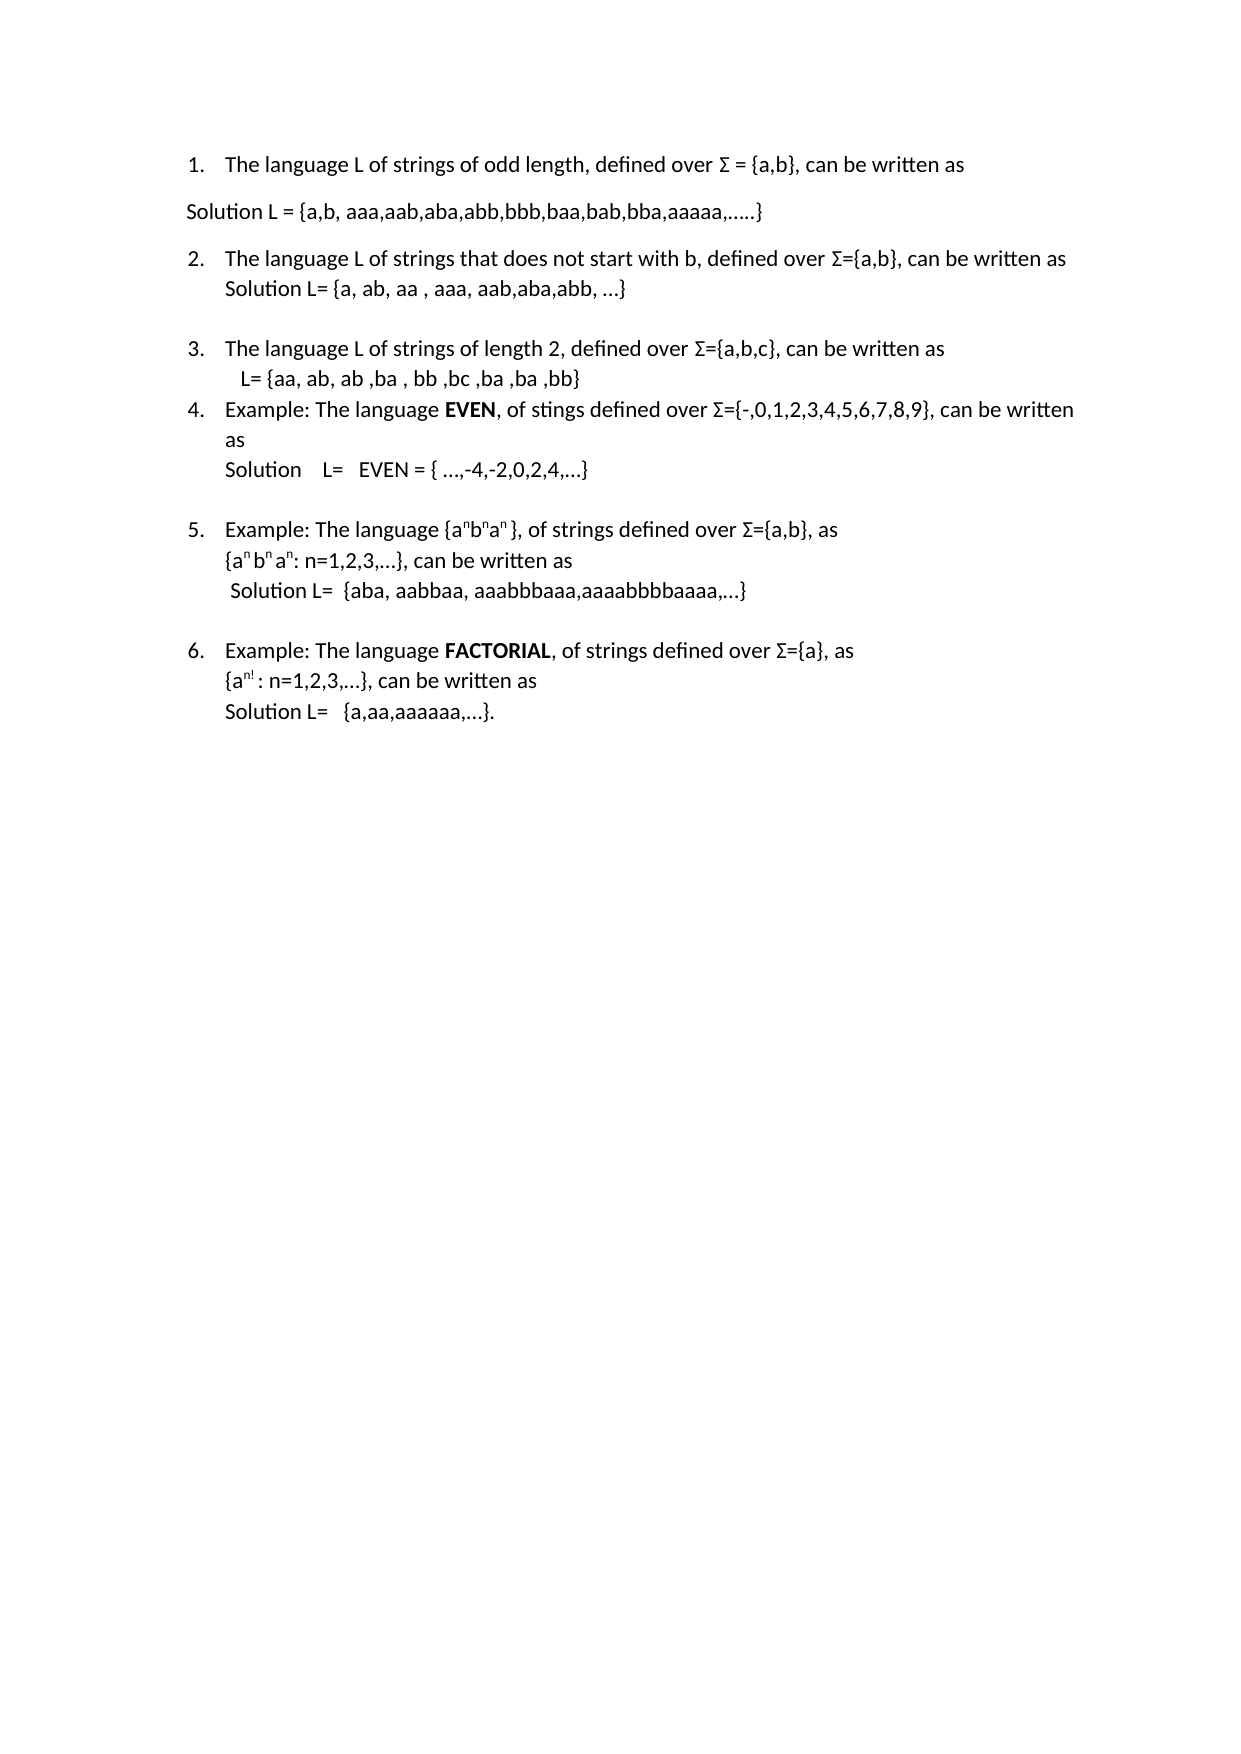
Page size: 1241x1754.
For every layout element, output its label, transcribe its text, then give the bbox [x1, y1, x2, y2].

list Solution L= EVEN = { …,-4,-2,0,2,4,…} [225, 455, 1090, 483]
list The language L of strings that does not start with b, defined over Σ={a,b}, can be written as [187, 244, 1090, 272]
list Solution L= {a, ab, aa , aaa, aab,aba,abb, …} [225, 274, 1090, 302]
text Solution L = {a,b, aaa,aab,aba,abb,bbb,baa,bab,bba,aaaaa,…..} [150, 197, 1090, 225]
list Solution L= {a,aa,aaaaaa,…}. [225, 697, 1090, 725]
list L= {aa, ab, ab ,ba , bb ,bc ,ba ,ba ,bb} [225, 364, 1090, 393]
list {an! : n=1,2,3,…}, can be written as [225, 667, 1090, 695]
list {an bn an: n=1,2,3,…}, can be written as [225, 546, 1090, 574]
list The language L of strings of odd length, defined over Σ = {a,b}, can be written as [187, 150, 1090, 178]
list The language L of strings of length 2, defined over Σ={a,b,c}, can be written as [187, 334, 1090, 362]
list Example: The language EVEN, of stings defined over Σ={-,0,1,2,3,4,5,6,7,8,9}, can be written as [187, 395, 1090, 453]
list Example: The language FACTORIAL, of strings defined over Σ={a}, as [187, 636, 1090, 664]
list Example: The language {anbnan }, of strings defined over Σ={a,b}, as [187, 516, 1090, 544]
list Solution L= {aba, aabbaa, aaabbbaaa,aaaabbbbaaaa,…} [225, 576, 1090, 604]
